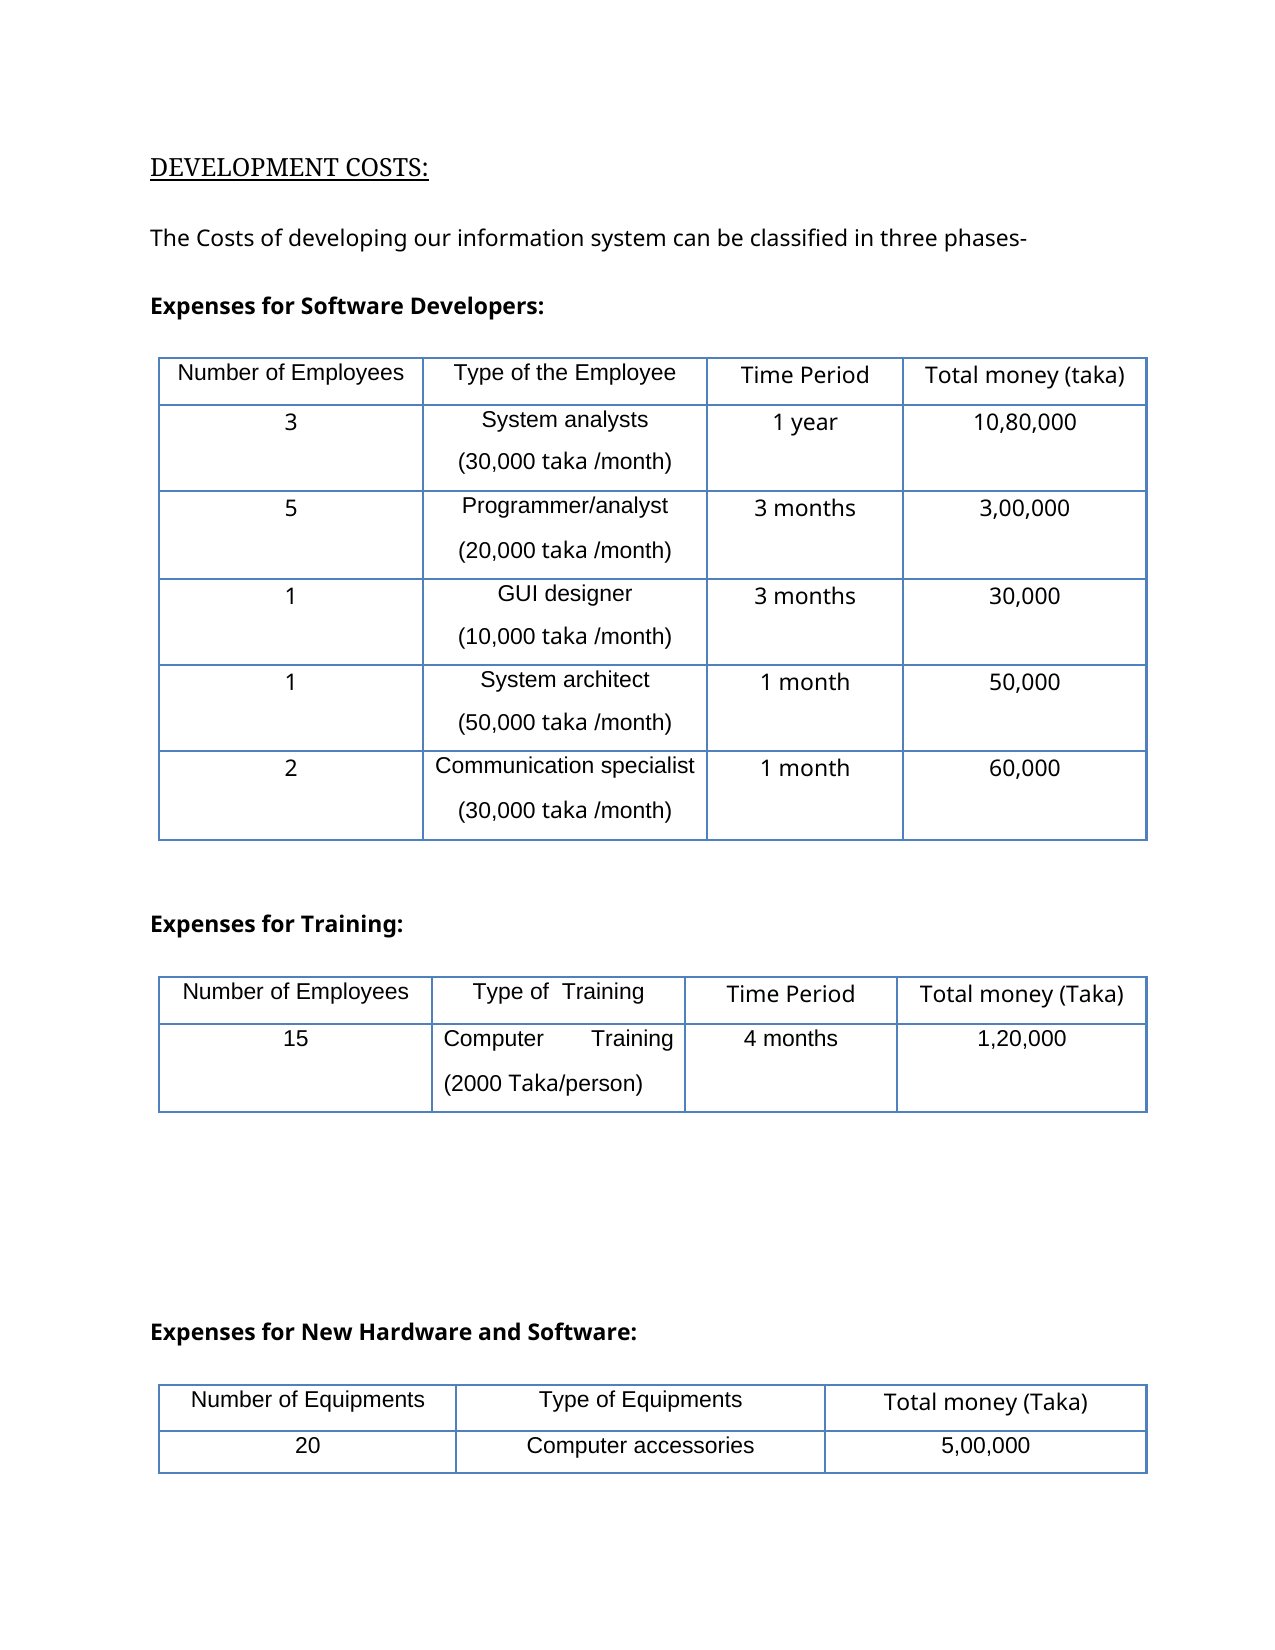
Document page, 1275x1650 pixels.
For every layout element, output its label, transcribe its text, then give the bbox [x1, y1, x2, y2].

table_header Number of Employees [160, 978, 431, 1022]
text Expenses for Software Developers: [150, 289, 1125, 321]
table_cell 1 month [708, 666, 902, 750]
table_cell Computer accessories [457, 1432, 824, 1472]
table_cell 1 [160, 666, 422, 750]
table_header Total money (Taka) [826, 1386, 1145, 1430]
text DEVELOPMENT COSTS: [150, 150, 1125, 184]
table_cell 1 year [708, 406, 902, 490]
table_cell 5 [160, 492, 422, 578]
table_header Number of Employees [160, 359, 422, 404]
text Expenses for Training: [150, 908, 1125, 939]
table_cell 20 [160, 1432, 455, 1472]
table_cell Computer Training (2000 Taka/person) [433, 1025, 684, 1111]
table_header Time Period [686, 978, 896, 1022]
table_cell 2 [160, 752, 422, 838]
table_cell 4 months [686, 1025, 896, 1111]
table_cell 3 months [708, 580, 902, 664]
table_cell 10,80,000 [904, 406, 1145, 490]
table_cell 3 [160, 406, 422, 490]
table_cell System architect (50,000 taka /month) [424, 666, 706, 750]
table_header Type of Equipments [457, 1386, 824, 1430]
table_cell Communication specialist (30,000 taka /month) [424, 752, 706, 838]
table_header Type of the Employee [424, 359, 706, 404]
table_cell 15 [160, 1025, 431, 1111]
table_header Type of Training [433, 978, 684, 1022]
table_header Number of Equipments [160, 1386, 455, 1430]
table_cell 1 [160, 580, 422, 664]
table_cell GUI designer (10,000 taka /month) [424, 580, 706, 664]
table_cell System analysts (30,000 taka /month) [424, 406, 706, 490]
table_cell 5,00,000 [826, 1432, 1145, 1472]
text Expenses for New Hardware and Software: [150, 1316, 1125, 1347]
table_cell 30,000 [904, 580, 1145, 664]
table_header Time Period [708, 359, 902, 404]
text The Costs of developing our information system can be classified in three phases- [150, 222, 1125, 253]
table_cell 3,00,000 [904, 492, 1145, 578]
table_header Total money (taka) [904, 359, 1145, 404]
table_cell 3 months [708, 492, 902, 578]
table_cell 1,20,000 [898, 1025, 1145, 1111]
table_cell 1 month [708, 752, 902, 838]
table_cell Programmer/analyst (20,000 taka /month) [424, 492, 706, 578]
table_cell 50,000 [904, 666, 1145, 750]
table_header Total money (Taka) [898, 978, 1145, 1022]
table_cell 60,000 [904, 752, 1145, 838]
